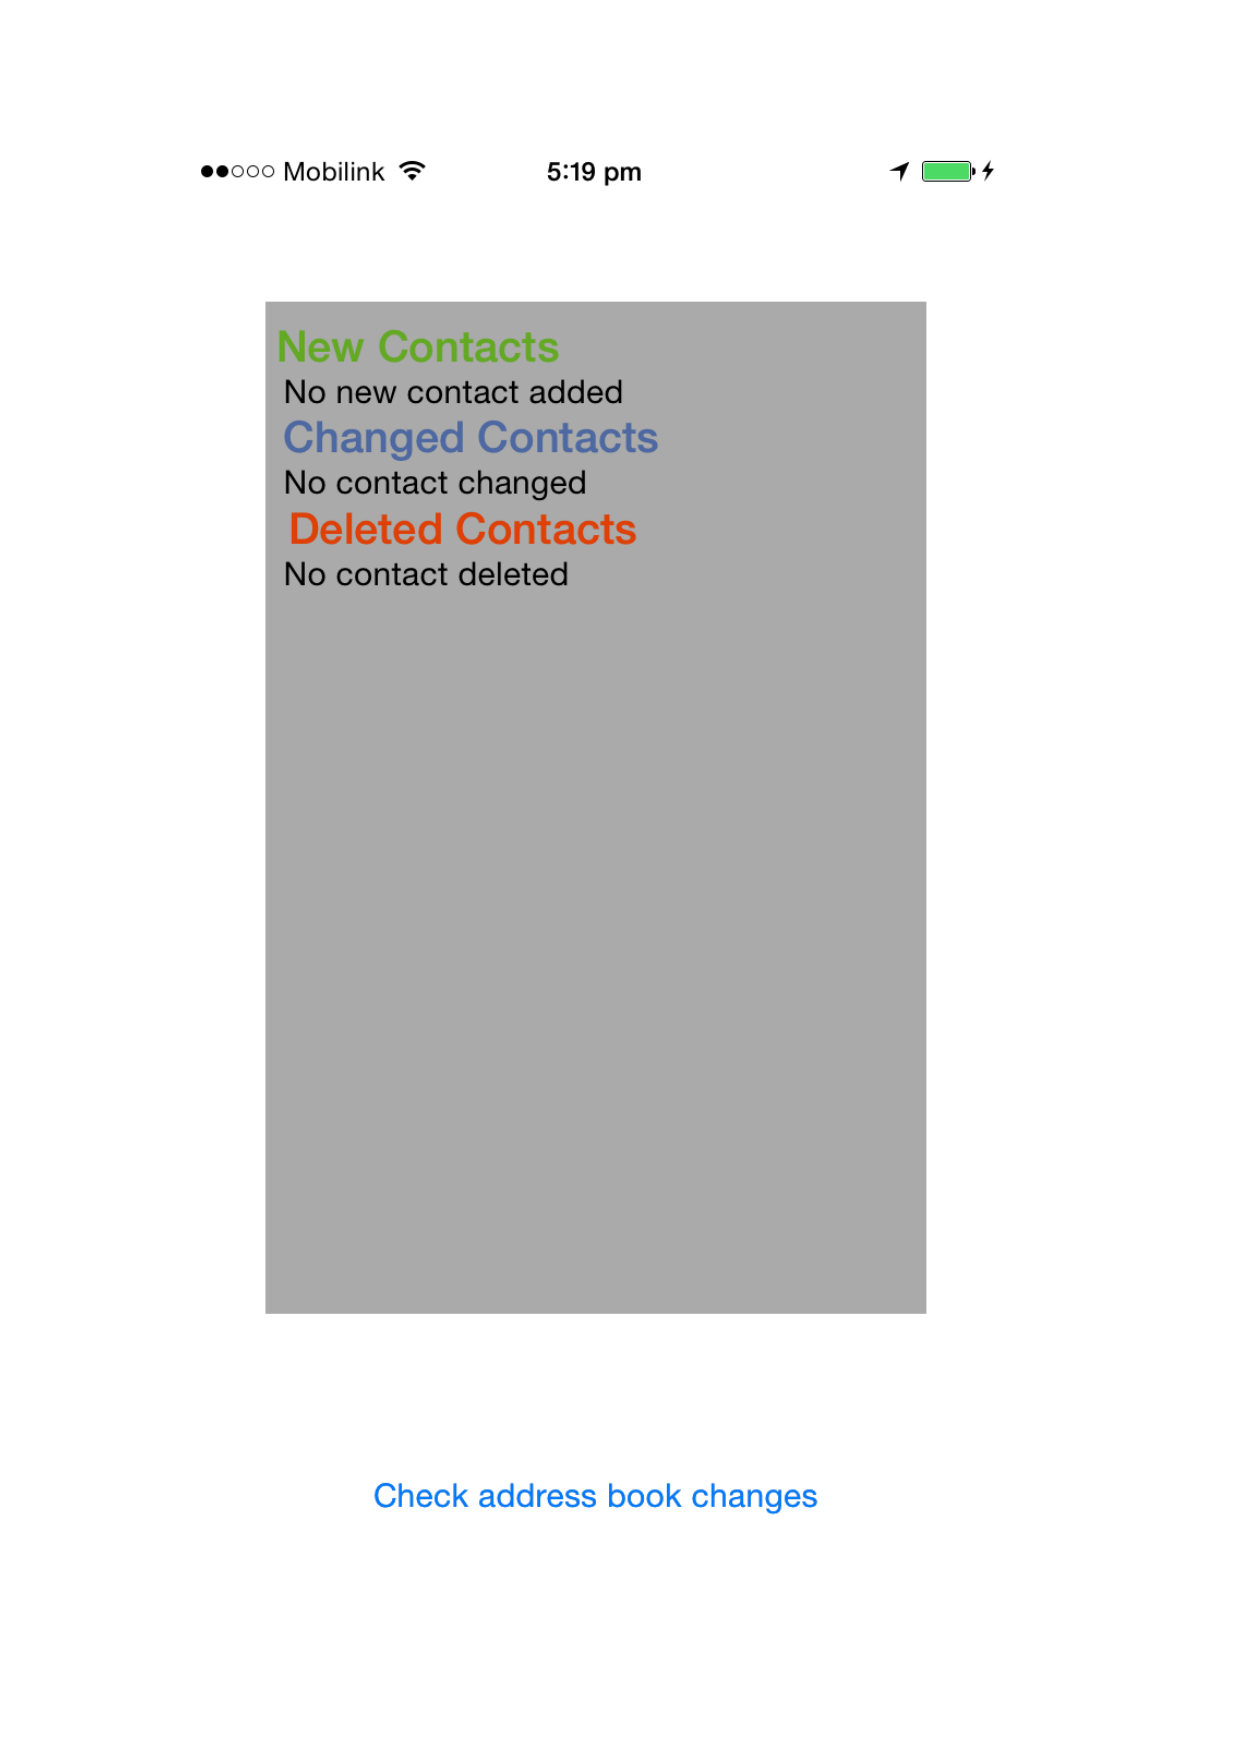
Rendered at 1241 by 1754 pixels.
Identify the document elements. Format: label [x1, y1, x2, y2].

picture [187, 150, 1005, 1604]
